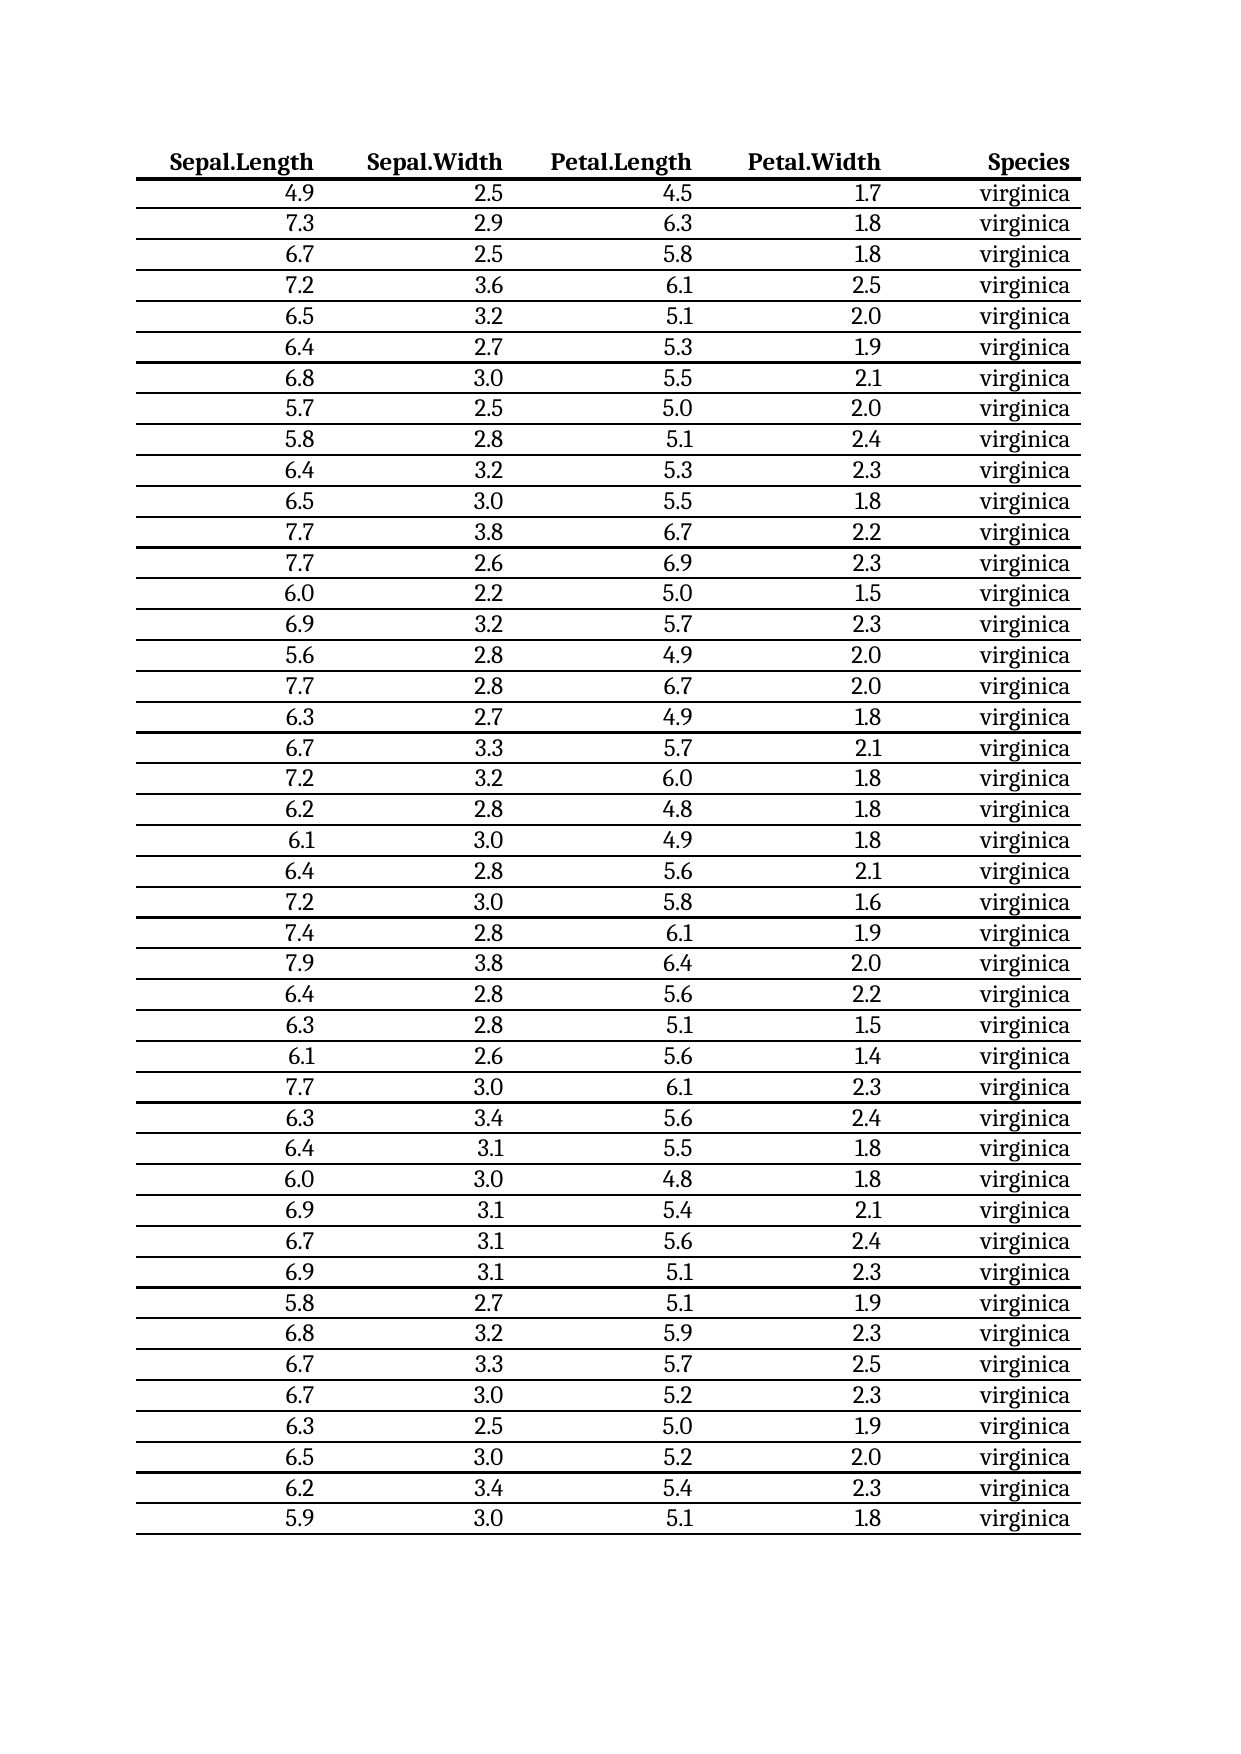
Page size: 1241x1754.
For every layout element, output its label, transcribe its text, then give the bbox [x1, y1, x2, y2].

table_cell 3.1 [325, 1134, 514, 1163]
table_header Petal.Width [703, 148, 892, 176]
table_cell virginica [892, 456, 1081, 485]
table_cell 6.4 [136, 456, 325, 485]
table_cell 7.3 [136, 209, 325, 238]
table_cell virginica [892, 795, 1081, 824]
table_cell 2.8 [325, 425, 514, 454]
table_cell 5.1 [514, 302, 703, 331]
table_cell virginica [892, 181, 1081, 207]
table_cell 4.9 [514, 826, 703, 855]
table_cell 2.6 [325, 549, 514, 577]
table_cell 2.0 [703, 394, 892, 423]
table_cell 1.9 [703, 333, 892, 361]
table_cell 5.8 [514, 240, 703, 269]
table_cell 5.1 [514, 1258, 703, 1286]
table_cell 4.5 [514, 181, 703, 207]
table_cell 5.8 [514, 888, 703, 916]
table_cell virginica [892, 949, 1081, 978]
table_cell virginica [892, 1289, 1081, 1317]
table_cell 5.3 [514, 333, 703, 361]
table_cell virginica [892, 1196, 1081, 1225]
table_cell 3.0 [325, 1381, 514, 1410]
table_cell 3.0 [325, 1165, 514, 1194]
table_cell 6.4 [136, 857, 325, 886]
table_cell 3.3 [325, 1350, 514, 1379]
table_cell 3.4 [325, 1104, 514, 1132]
table_cell virginica [892, 672, 1081, 701]
table_cell 2.0 [703, 1443, 892, 1471]
table_cell 6.8 [136, 1319, 325, 1348]
table_cell 3.1 [325, 1258, 514, 1286]
table_cell 7.7 [136, 672, 325, 701]
table_cell 5.3 [514, 456, 703, 485]
table_cell 6.9 [136, 610, 325, 639]
table_cell 2.0 [703, 302, 892, 331]
table_cell 6.9 [136, 1258, 325, 1286]
table_cell 6.4 [514, 949, 703, 978]
table_cell 2.0 [703, 641, 892, 670]
table_cell 5.5 [514, 364, 703, 392]
table_cell 5.6 [514, 857, 703, 886]
table_cell 6.7 [136, 240, 325, 269]
table_cell 6.4 [136, 333, 325, 361]
table_cell 5.6 [514, 1104, 703, 1132]
table_cell 2.6 [325, 1042, 514, 1071]
table_cell 2.8 [325, 641, 514, 670]
table_header Species [892, 148, 1081, 176]
table_cell 2.5 [703, 271, 892, 300]
table_cell 4.9 [136, 181, 325, 207]
table_cell 6.1 [136, 826, 325, 855]
table_cell virginica [892, 641, 1081, 670]
table_cell 6.7 [136, 1350, 325, 1379]
table_cell 2.8 [325, 672, 514, 701]
table_cell 6.7 [514, 672, 703, 701]
table_cell 2.4 [703, 1227, 892, 1256]
table_cell 1.8 [703, 1134, 892, 1163]
table_header Sepal.Length [136, 148, 325, 176]
table_cell 6.7 [514, 518, 703, 546]
table_cell 2.5 [703, 1350, 892, 1379]
table_cell 5.9 [136, 1504, 325, 1533]
table_cell 5.6 [136, 641, 325, 670]
table_cell 3.6 [325, 271, 514, 300]
table_cell 6.0 [514, 764, 703, 793]
table_cell virginica [892, 1165, 1081, 1194]
table_cell 3.0 [325, 487, 514, 516]
table_cell 1.8 [703, 209, 892, 238]
table_cell virginica [892, 1443, 1081, 1471]
table_cell 3.1 [325, 1227, 514, 1256]
table_cell 1.5 [703, 579, 892, 608]
table_cell 7.9 [136, 949, 325, 978]
table_cell 2.8 [325, 857, 514, 886]
table_cell 3.1 [325, 1196, 514, 1225]
table_cell 5.7 [136, 394, 325, 423]
table_cell virginica [892, 1474, 1081, 1502]
table_cell 2.1 [703, 857, 892, 886]
table_cell 3.8 [325, 949, 514, 978]
table_cell 6.7 [136, 1381, 325, 1410]
table_cell 3.0 [325, 364, 514, 392]
table_cell virginica [892, 1258, 1081, 1286]
table_cell 2.2 [703, 980, 892, 1009]
table_cell 4.9 [514, 641, 703, 670]
table_cell 6.2 [136, 1474, 325, 1502]
table_cell 2.7 [325, 1289, 514, 1317]
table_cell 1.8 [703, 795, 892, 824]
table_cell 6.5 [136, 302, 325, 331]
table_cell 7.7 [136, 1073, 325, 1101]
table_cell 2.3 [703, 549, 892, 577]
table_cell 5.4 [514, 1474, 703, 1502]
table_cell 7.2 [136, 271, 325, 300]
table_cell 5.2 [514, 1381, 703, 1410]
table_cell 1.7 [703, 181, 892, 207]
table_cell virginica [892, 1011, 1081, 1040]
table_cell 2.3 [703, 1474, 892, 1502]
table_cell 7.7 [136, 518, 325, 546]
table_cell 5.0 [514, 394, 703, 423]
table_cell virginica [892, 518, 1081, 546]
table_cell virginica [892, 1504, 1081, 1533]
table_cell 2.4 [703, 1104, 892, 1132]
table_cell virginica [892, 826, 1081, 855]
table_cell 7.4 [136, 919, 325, 947]
table_cell 3.2 [325, 1319, 514, 1348]
table_cell 1.9 [703, 919, 892, 947]
table_cell 1.8 [703, 1504, 892, 1533]
table_cell 5.1 [514, 1011, 703, 1040]
table_cell 4.9 [514, 703, 703, 731]
table_cell virginica [892, 1227, 1081, 1256]
table_cell virginica [892, 919, 1081, 947]
table_cell 3.0 [325, 1073, 514, 1101]
table_cell 2.5 [325, 1412, 514, 1441]
table_cell virginica [892, 549, 1081, 577]
table_cell 2.3 [703, 1381, 892, 1410]
table_cell 6.2 [136, 795, 325, 824]
table_cell virginica [892, 394, 1081, 423]
table_cell 6.5 [136, 1443, 325, 1471]
table_cell 6.9 [514, 549, 703, 577]
table_cell 5.7 [514, 734, 703, 762]
table_cell virginica [892, 734, 1081, 762]
table_header Petal.Length [514, 148, 703, 176]
table_cell 6.1 [514, 271, 703, 300]
table_cell 5.2 [514, 1443, 703, 1471]
table_cell 6.3 [136, 703, 325, 731]
table_cell 6.1 [514, 1073, 703, 1101]
table_cell 6.8 [136, 364, 325, 392]
table_cell 1.8 [703, 703, 892, 731]
table_cell 5.5 [514, 1134, 703, 1163]
table_cell 2.3 [703, 1073, 892, 1101]
table_cell virginica [892, 703, 1081, 731]
table_cell 2.5 [325, 240, 514, 269]
table_cell 3.2 [325, 764, 514, 793]
table_cell 5.1 [514, 1289, 703, 1317]
table_cell virginica [892, 980, 1081, 1009]
table_cell virginica [892, 1381, 1081, 1410]
table_cell 3.0 [325, 888, 514, 916]
table_cell 2.8 [325, 919, 514, 947]
table_cell 6.3 [514, 209, 703, 238]
table_cell 7.7 [136, 549, 325, 577]
table_cell 2.3 [703, 1258, 892, 1286]
table_cell 4.8 [514, 1165, 703, 1194]
table_cell 1.9 [703, 1289, 892, 1317]
table_cell 1.5 [703, 1011, 892, 1040]
table_cell virginica [892, 579, 1081, 608]
table_cell 3.2 [325, 610, 514, 639]
table_cell virginica [892, 364, 1081, 392]
table_cell 2.0 [703, 672, 892, 701]
table_cell 4.8 [514, 795, 703, 824]
table_cell 6.7 [136, 1227, 325, 1256]
table_cell 6.5 [136, 487, 325, 516]
table_cell 6.9 [136, 1196, 325, 1225]
table_cell 2.8 [325, 795, 514, 824]
table_cell 3.4 [325, 1474, 514, 1502]
table_cell 2.3 [703, 1319, 892, 1348]
table_cell 5.4 [514, 1196, 703, 1225]
table_cell 5.1 [514, 1504, 703, 1533]
table_cell 5.6 [514, 1042, 703, 1071]
table_cell 5.1 [514, 425, 703, 454]
table_cell 5.5 [514, 487, 703, 516]
table_cell 2.9 [325, 209, 514, 238]
table_cell virginica [892, 487, 1081, 516]
table_cell 2.8 [325, 1011, 514, 1040]
table_cell 6.0 [136, 579, 325, 608]
table_header Sepal.Width [325, 148, 514, 176]
table_cell 2.2 [703, 518, 892, 546]
table_cell 2.4 [703, 425, 892, 454]
table_cell 2.1 [703, 1196, 892, 1225]
table_cell 3.0 [325, 826, 514, 855]
table_cell 5.8 [136, 425, 325, 454]
table_cell 5.6 [514, 980, 703, 1009]
table_cell 6.7 [136, 734, 325, 762]
table_cell 2.5 [325, 181, 514, 207]
table_cell virginica [892, 857, 1081, 886]
table_cell 1.4 [703, 1042, 892, 1071]
table_cell 3.0 [325, 1504, 514, 1533]
table_cell virginica [892, 1042, 1081, 1071]
table_cell 2.3 [703, 610, 892, 639]
table_cell virginica [892, 209, 1081, 238]
table_cell 5.0 [514, 579, 703, 608]
table_cell 5.7 [514, 1350, 703, 1379]
table_cell virginica [892, 764, 1081, 793]
table_cell virginica [892, 610, 1081, 639]
table_cell 2.8 [325, 980, 514, 1009]
table_cell 6.4 [136, 980, 325, 1009]
table_cell 1.6 [703, 888, 892, 916]
table_cell 3.2 [325, 302, 514, 331]
table_cell virginica [892, 1350, 1081, 1379]
table_cell 2.0 [703, 949, 892, 978]
table_cell 1.8 [703, 240, 892, 269]
table_cell 6.1 [136, 1042, 325, 1071]
table_cell virginica [892, 1134, 1081, 1163]
table_cell 3.0 [325, 1443, 514, 1471]
table_cell virginica [892, 1319, 1081, 1348]
table_cell virginica [892, 240, 1081, 269]
table_cell 1.8 [703, 1165, 892, 1194]
table_cell 3.2 [325, 456, 514, 485]
table_cell 2.1 [703, 734, 892, 762]
table_cell 6.3 [136, 1104, 325, 1132]
table_cell 2.5 [325, 394, 514, 423]
table_cell 1.8 [703, 764, 892, 793]
table_cell 3.3 [325, 734, 514, 762]
table_cell 3.8 [325, 518, 514, 546]
table_cell 7.2 [136, 888, 325, 916]
table_cell 1.9 [703, 1412, 892, 1441]
table_cell 6.0 [136, 1165, 325, 1194]
table_cell 5.9 [514, 1319, 703, 1348]
table_cell 2.2 [325, 579, 514, 608]
table_cell 2.7 [325, 333, 514, 361]
table_cell virginica [892, 1412, 1081, 1441]
table_cell 5.0 [514, 1412, 703, 1441]
table_cell 6.3 [136, 1011, 325, 1040]
table_cell 2.3 [703, 456, 892, 485]
table_cell 2.1 [703, 364, 892, 392]
table_cell 6.3 [136, 1412, 325, 1441]
table_cell virginica [892, 425, 1081, 454]
table_cell virginica [892, 888, 1081, 916]
table_cell virginica [892, 1073, 1081, 1101]
table_cell virginica [892, 1104, 1081, 1132]
table_cell 1.8 [703, 487, 892, 516]
table_cell 5.6 [514, 1227, 703, 1256]
table_cell 1.8 [703, 826, 892, 855]
table_cell 7.2 [136, 764, 325, 793]
table_cell virginica [892, 271, 1081, 300]
table_cell 5.8 [136, 1289, 325, 1317]
table_cell 5.7 [514, 610, 703, 639]
table_cell virginica [892, 302, 1081, 331]
table_cell virginica [892, 333, 1081, 361]
table_cell 2.7 [325, 703, 514, 731]
table_cell 6.4 [136, 1134, 325, 1163]
table_cell 6.1 [514, 919, 703, 947]
